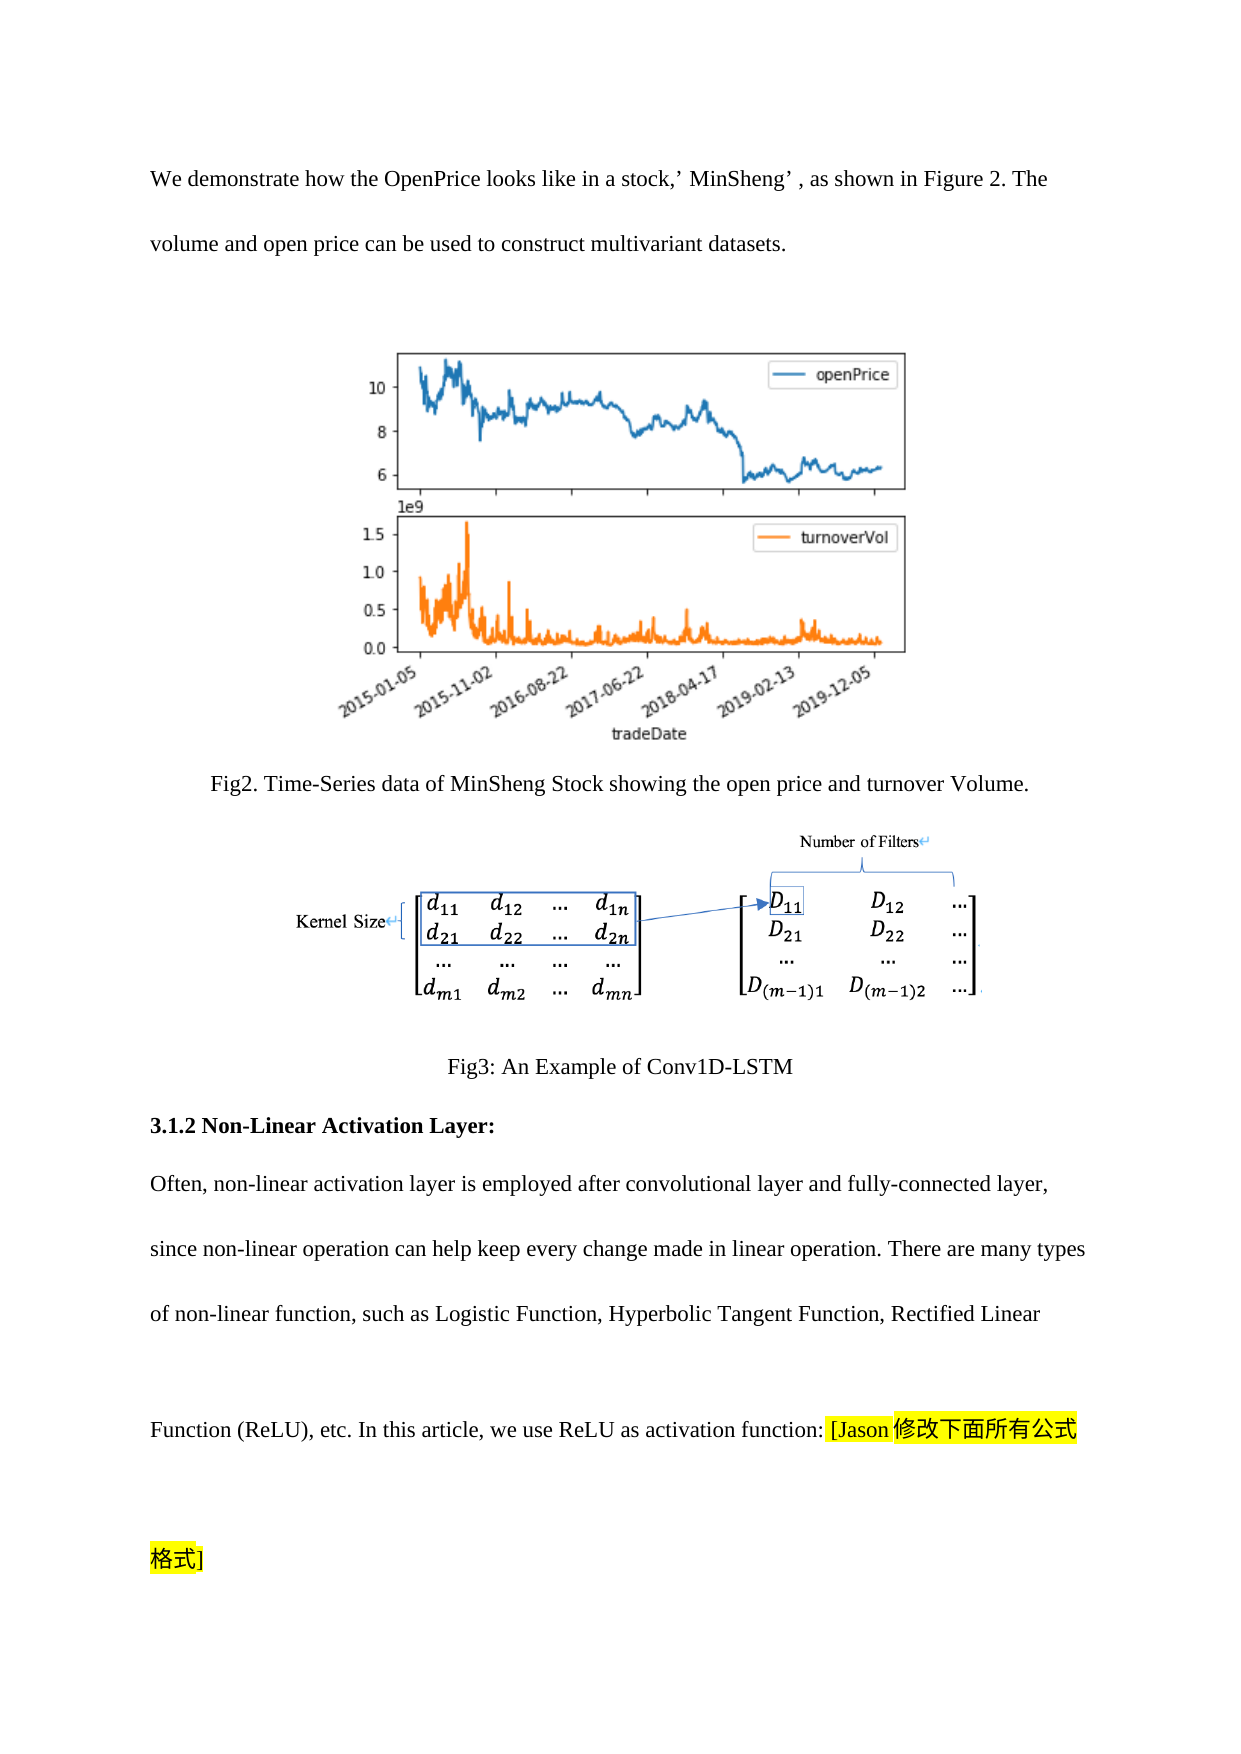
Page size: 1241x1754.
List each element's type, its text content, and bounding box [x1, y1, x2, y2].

text Often, non-linear activation layer is employed after convolutional layer and fully-connected layer, since non-linear operation can help keep every change made in linear operation. There are many types of non-linear function, such as Logistic Function, Hyperbolic Tangent Function, Rectified Linear Function (ReLU), etc. In this article, we use ReLU as activation function: [Jason修改下面所有公式格式] [150, 1167, 1090, 1590]
picture [326, 344, 915, 752]
text Fig2. Time-Series data of MinSheng Stock showing the open price and turnover Volume. [150, 767, 1090, 800]
text Fig3: An Example of Conv1D-LSTM [150, 1050, 1090, 1082]
text We demonstrate how the OpenPrice looks like in a stock,’ MinSheng’ , as shown in Figure 2. The volume and open price can be used to construct multivariant datasets. [150, 162, 1090, 259]
picture [258, 826, 982, 1011]
text 3.1.2 Non-Linear Activation Layer: [150, 1109, 1090, 1141]
